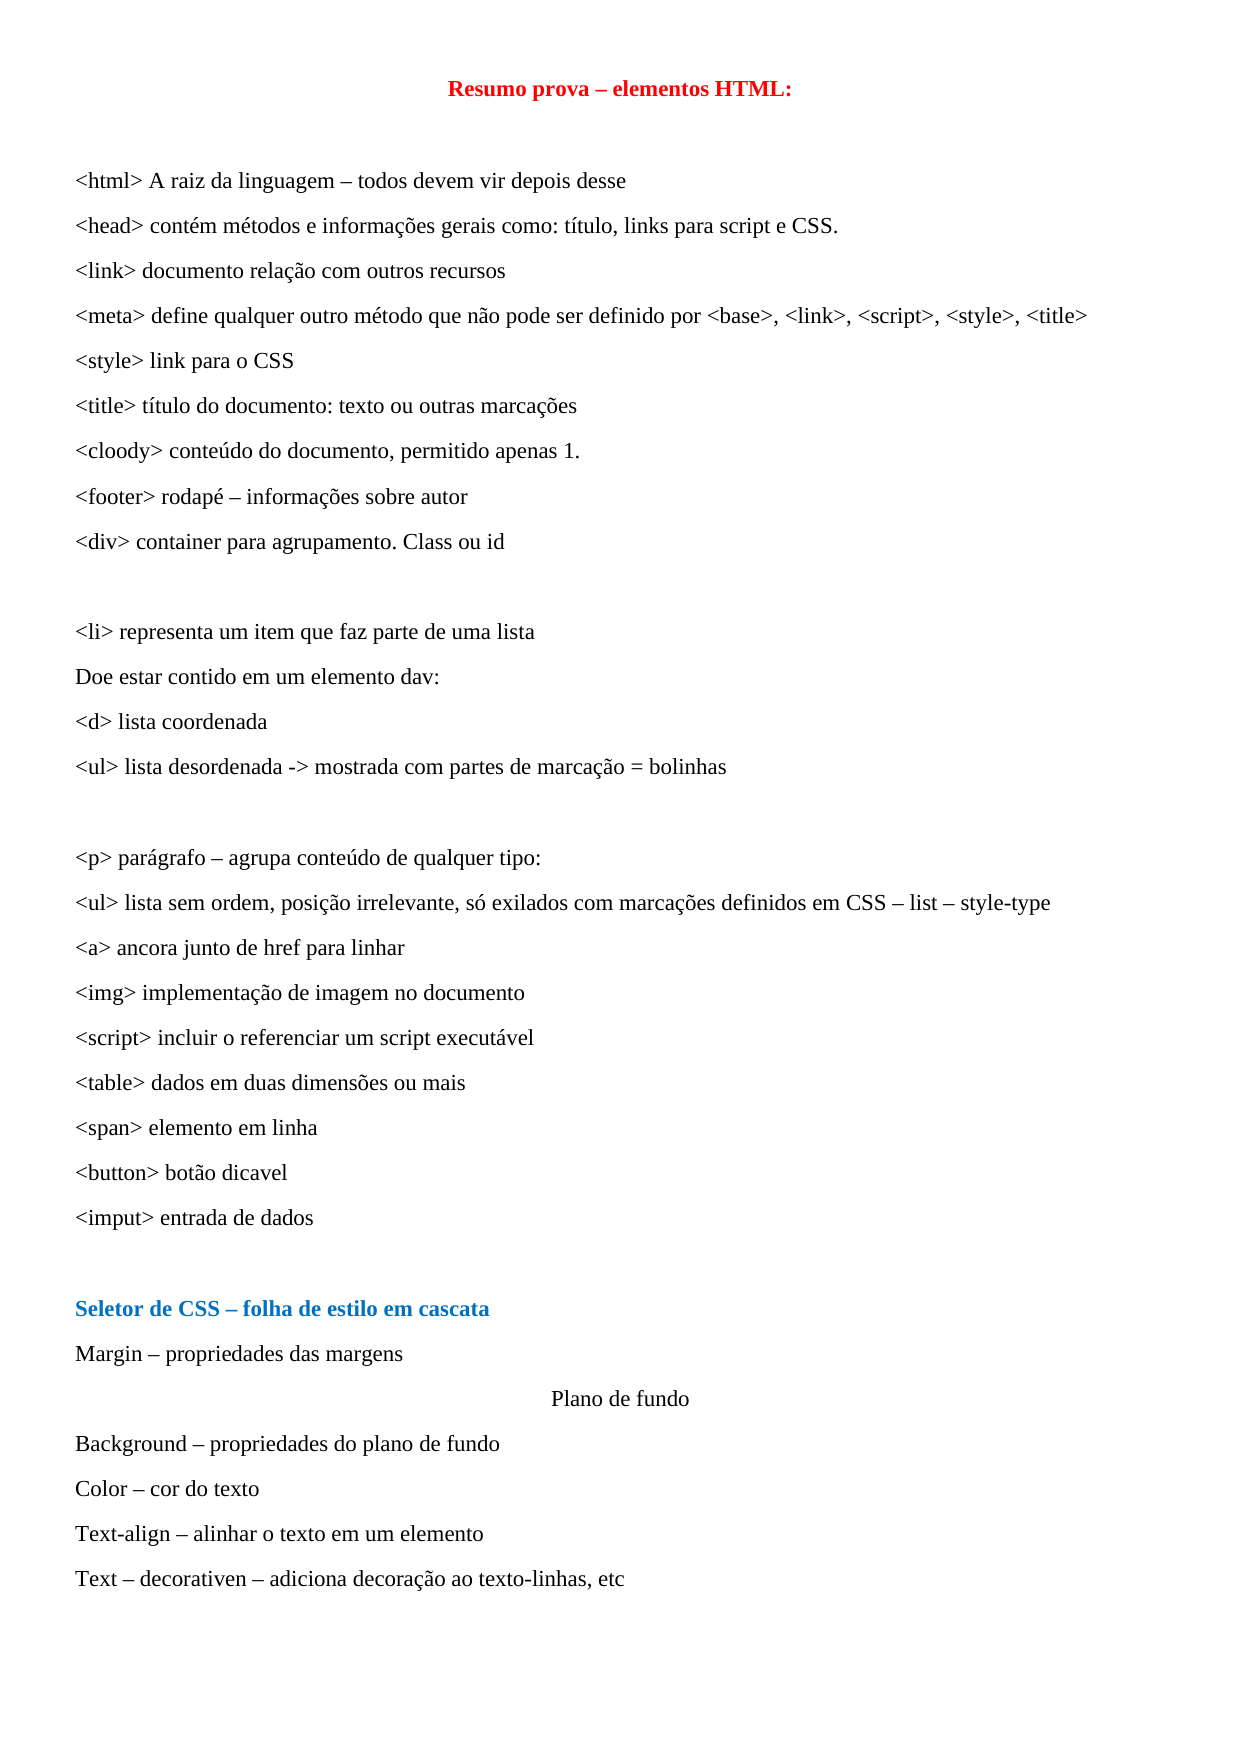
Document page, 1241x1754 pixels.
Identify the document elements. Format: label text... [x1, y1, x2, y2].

text <title> título do documento: texto ou outras marcações [75, 392, 1165, 419]
text <html> A raiz da linguagem – todos devem vir depois desse [75, 167, 1165, 193]
text Doe estar contido em um elemento dav: [75, 663, 1165, 689]
text <meta> define qualquer outro método que não pode ser definido por <base>, <link>, <script>, <style>, <title> [75, 302, 1165, 329]
text <p> parágrafo – agrupa conteúdo de qualquer tipo: [75, 843, 1165, 870]
text <footer> rodapé – informações sobre autor [75, 483, 1165, 509]
text <style> link para o CSS [75, 347, 1165, 374]
text <d> lista coordenada [75, 708, 1165, 734]
text Margin – propriedades das margens [75, 1340, 1165, 1366]
text Color – cor do texto [75, 1475, 1165, 1501]
text <script> incluir o referenciar um script executável [75, 1024, 1165, 1050]
text <a> ancora junto de href para linhar [75, 934, 1165, 960]
text <table> dados em duas dimensões ou mais [75, 1069, 1165, 1095]
text <div> container para agrupamento. Class ou id [75, 528, 1165, 554]
text Text – decorativen – adiciona decoração ao texto-linhas, etc [75, 1565, 1165, 1592]
text Plano de fundo [75, 1385, 1165, 1411]
text <ul> lista sem ordem, posição irrelevante, só exilados com marcações definidos em CSS – list – style-type [75, 889, 1165, 915]
text <button> botão dicavel [75, 1159, 1165, 1186]
text Background – propriedades do plano de fundo [75, 1430, 1165, 1456]
text Resumo prova – elementos HTML: [75, 75, 1165, 101]
text <cloody> conteúdo do documento, permitido apenas 1. [75, 438, 1165, 464]
text Text-align – alinhar o texto em um elemento [75, 1520, 1165, 1546]
text <span> elemento em linha [75, 1114, 1165, 1141]
text <head> contém métodos e informações gerais como: título, links para script e CSS. [75, 212, 1165, 238]
text <img> implementação de imagem no documento [75, 979, 1165, 1005]
text Seletor de CSS – folha de estilo em cascata [75, 1294, 1165, 1321]
text <link> documento relação com outros recursos [75, 257, 1165, 283]
text <li> representa um item que faz parte de uma lista [75, 618, 1165, 644]
text <ul> lista desordenada -> mostrada com partes de marcação = bolinhas [75, 753, 1165, 780]
text <imput> entrada de dados [75, 1204, 1165, 1231]
